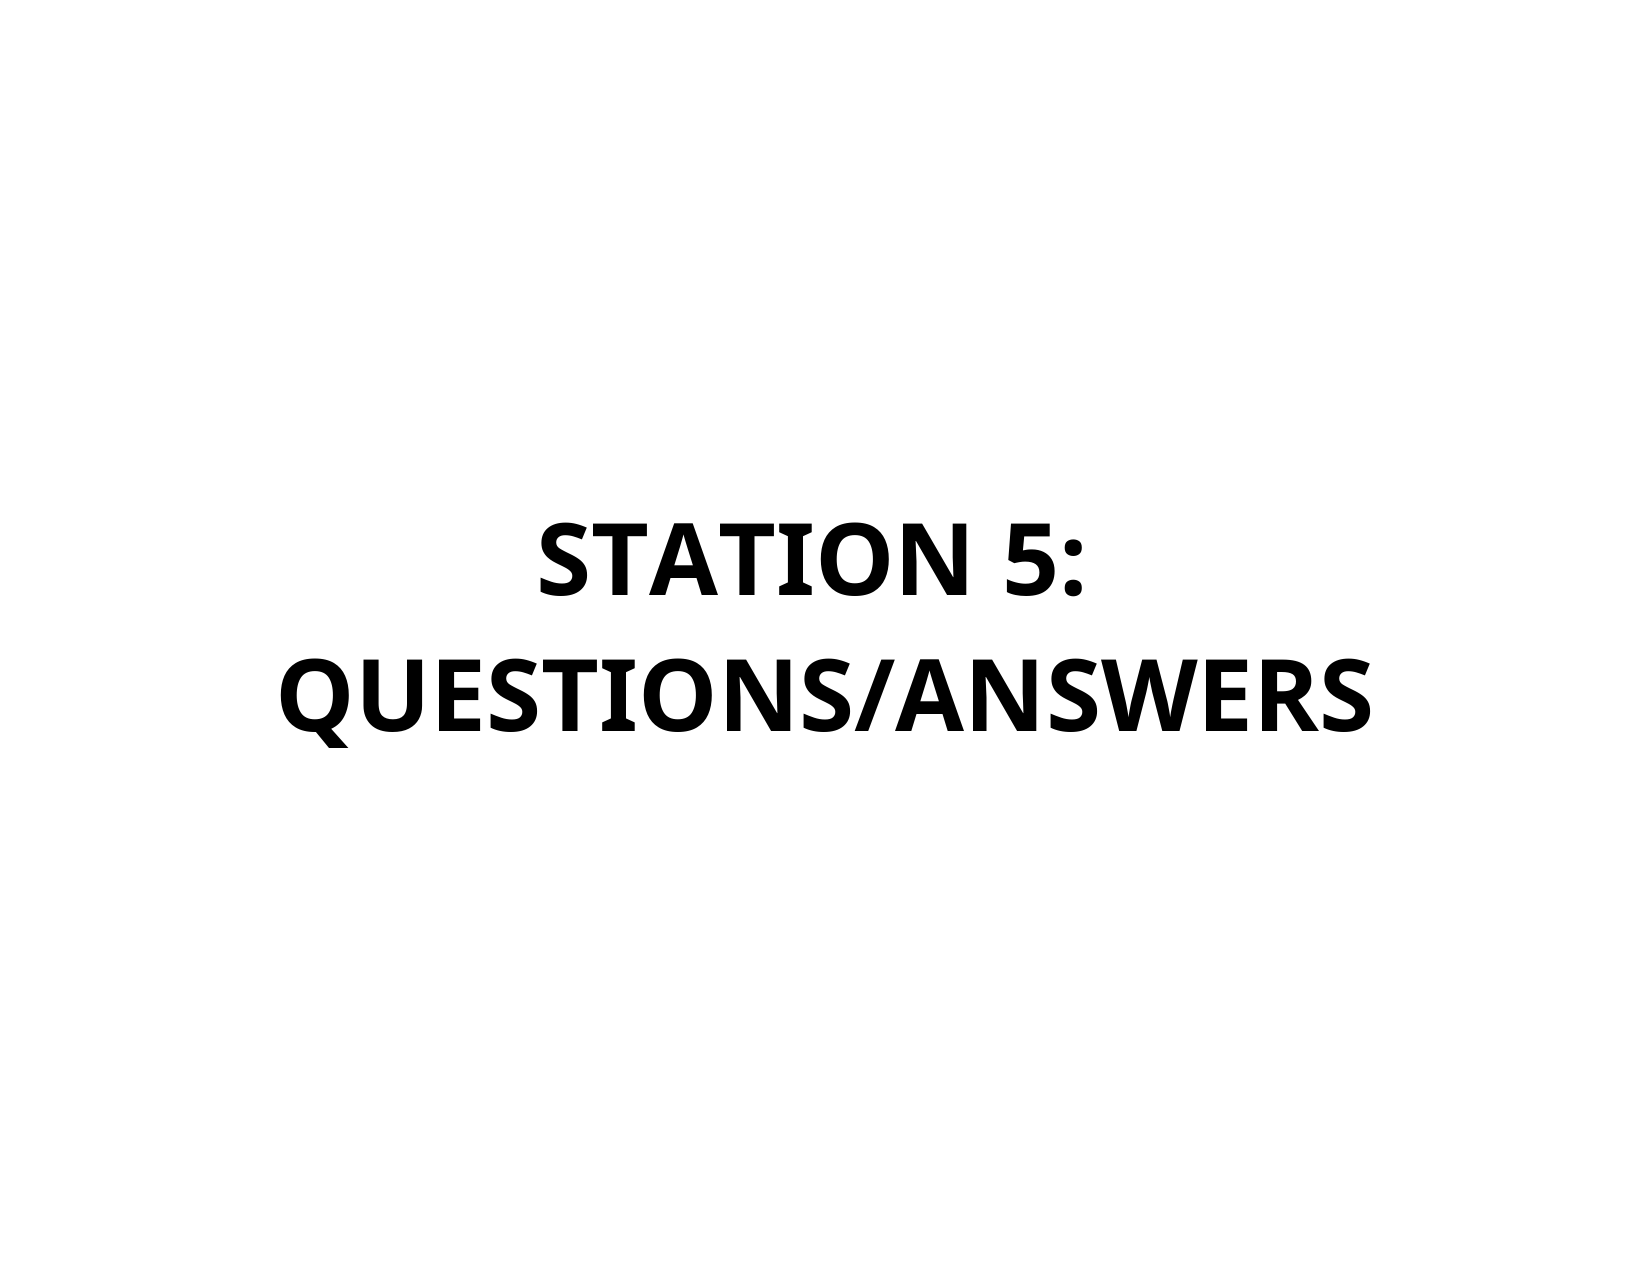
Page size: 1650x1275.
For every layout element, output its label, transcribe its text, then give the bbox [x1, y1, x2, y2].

text STATION 5: QUESTIONS/ANSWERS [150, 489, 1500, 761]
